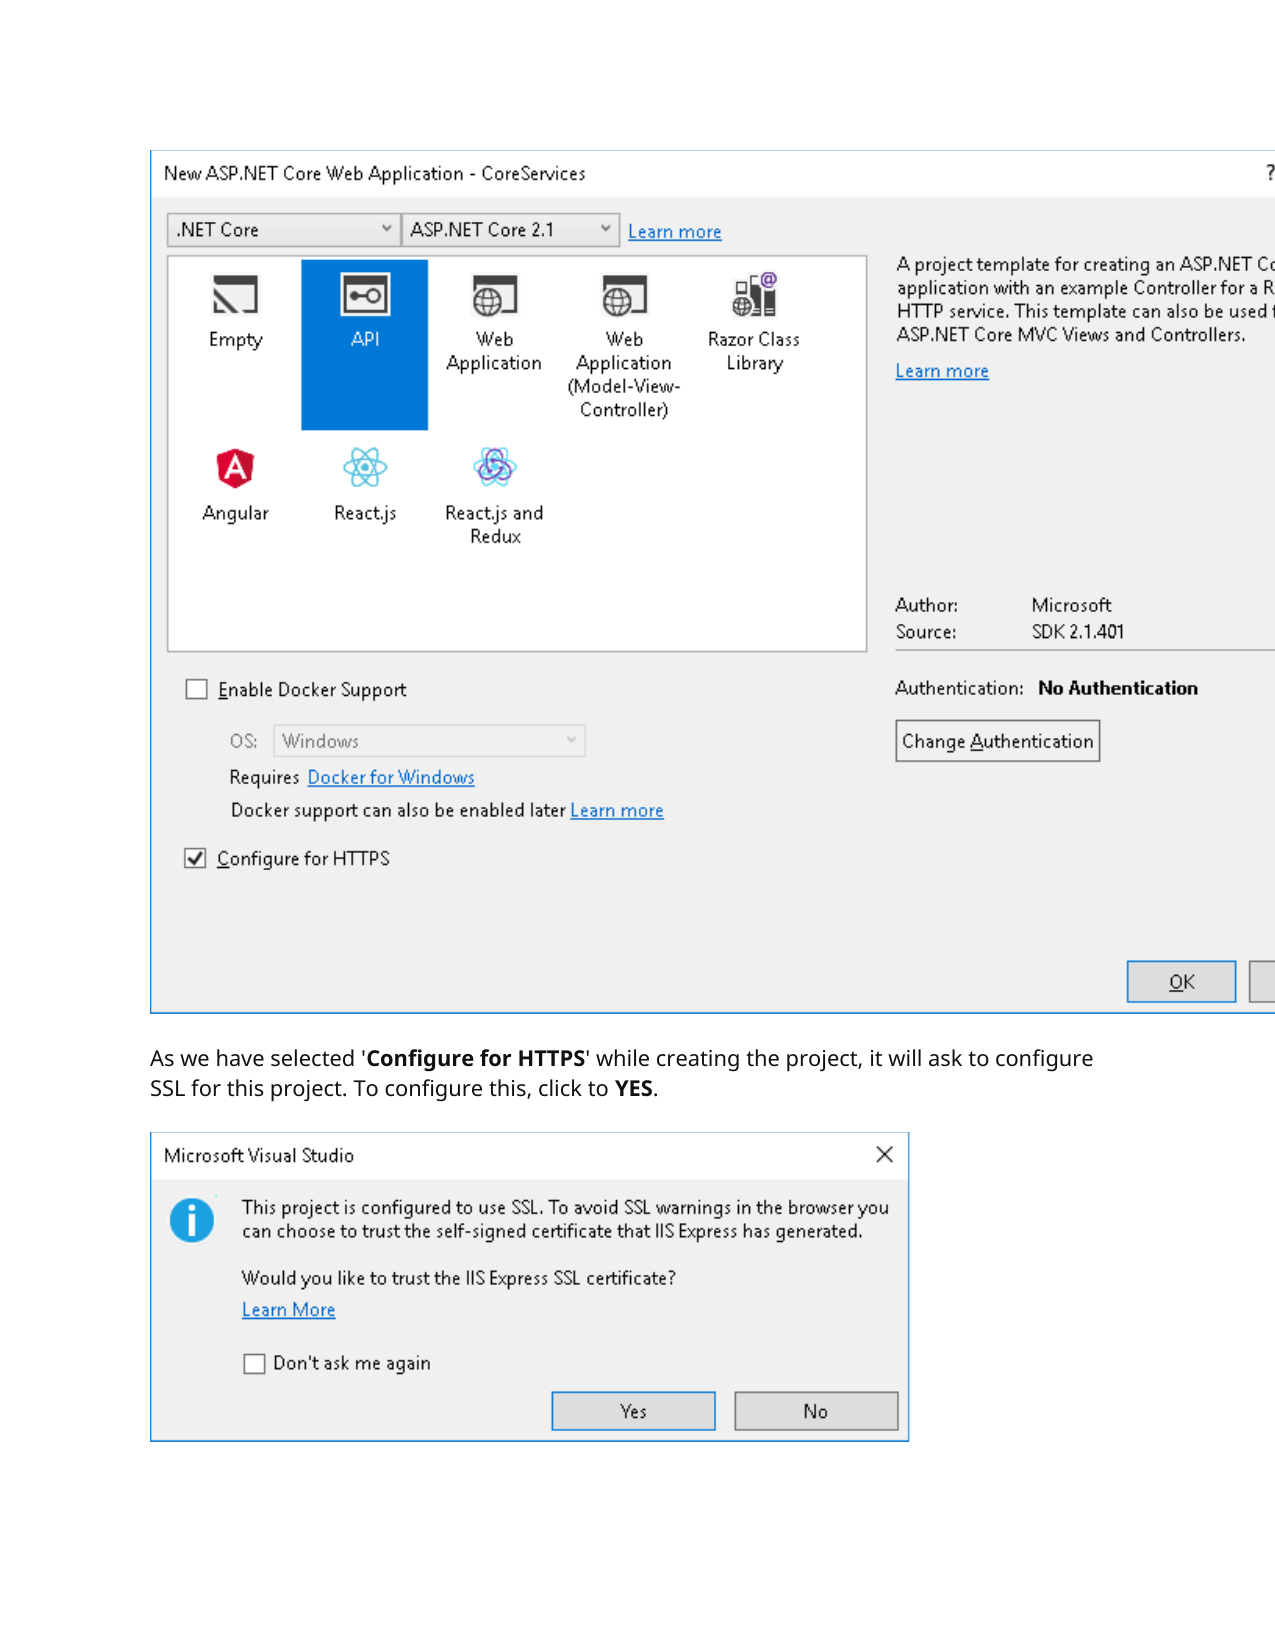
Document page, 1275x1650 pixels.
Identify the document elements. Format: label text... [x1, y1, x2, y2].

text As we have selected 'Configure for HTTPS' while creating the project, it will ask to configure SSL for this project. To configure this, click to YES. [150, 1043, 1125, 1103]
picture [150, 150, 1275, 1014]
picture [150, 1132, 910, 1442]
